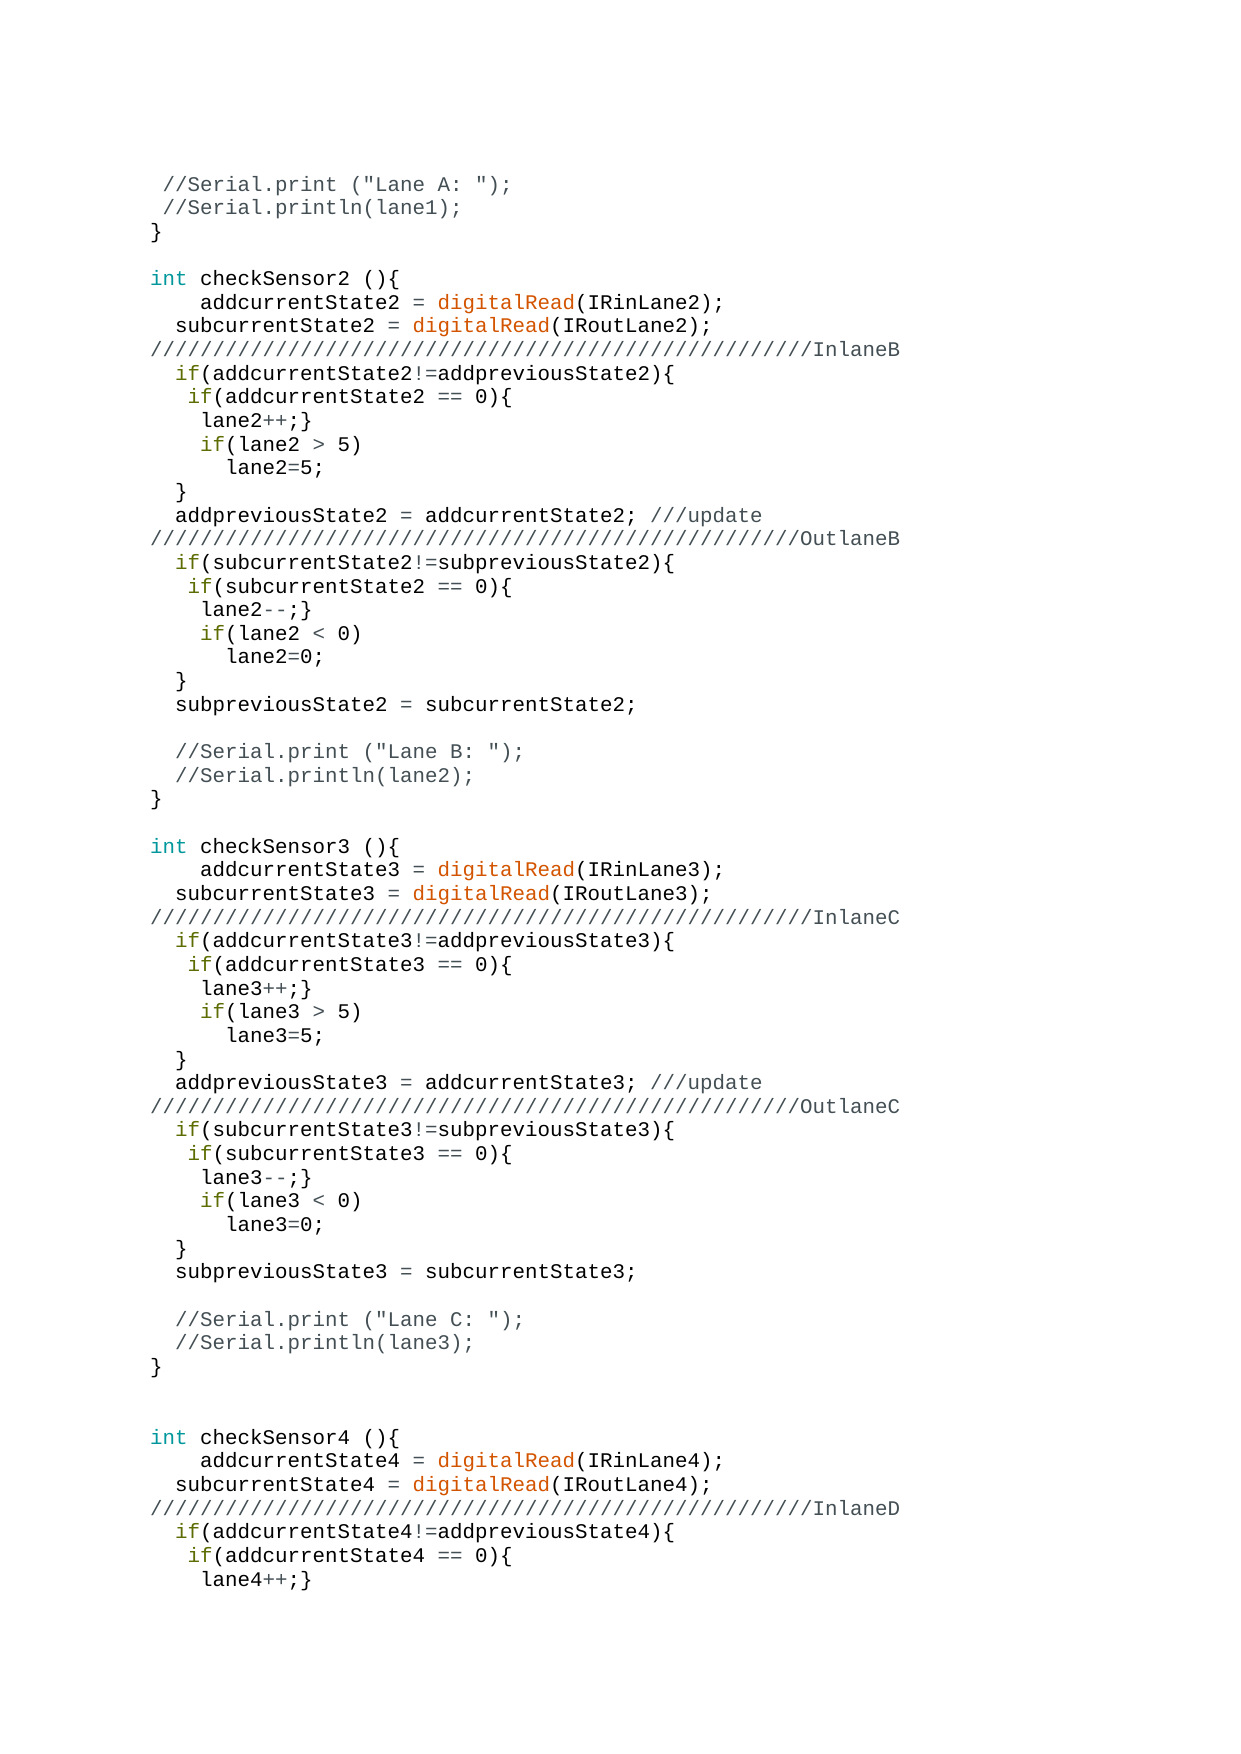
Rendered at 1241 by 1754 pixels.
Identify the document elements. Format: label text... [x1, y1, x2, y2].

text if(subcurrentState3 == 0){ [150, 1143, 1090, 1167]
text addpreviousState3 = addcurrentState3; ///update [150, 1072, 1090, 1096]
text lane3=0; [150, 1214, 1090, 1238]
text //Serial.print ("Lane C: "); [150, 1309, 1090, 1332]
text lane2++;} [150, 410, 1090, 434]
text subpreviousState2 = subcurrentState2; [150, 694, 1090, 717]
text } [150, 788, 1090, 812]
text //Serial.print ("Lane B: "); [150, 741, 1090, 765]
text if(addcurrentState3!=addpreviousState3){ [150, 930, 1090, 954]
text } [150, 1238, 1090, 1261]
text if(lane3 > 5) [150, 1001, 1090, 1025]
text int checkSensor2 (){ [150, 268, 1090, 292]
text subcurrentState3 = digitalRead(IRoutLane3); [150, 883, 1090, 907]
text int checkSensor3 (){ [150, 836, 1090, 859]
text subcurrentState2 = digitalRead(IRoutLane2); [150, 316, 1090, 339]
text if(addcurrentState3 == 0){ [150, 954, 1090, 978]
text lane2--;} [150, 599, 1090, 623]
text if(lane2 > 5) [150, 434, 1090, 457]
text lane3--;} [150, 1167, 1090, 1190]
text //Serial.println(lane2); [150, 765, 1090, 788]
text subpreviousState3 = subcurrentState3; [150, 1261, 1090, 1285]
text } [150, 670, 1090, 694]
text /////////////////////////////////////////////////////InlaneD [150, 1498, 1090, 1521]
text lane2=0; [150, 647, 1090, 670]
text } [150, 1048, 1090, 1072]
text lane3++;} [150, 978, 1090, 1001]
text if(subcurrentState2!=subpreviousState2){ [150, 552, 1090, 576]
text addcurrentState3 = digitalRead(IRinLane3); [150, 859, 1090, 883]
text if(lane3 < 0) [150, 1190, 1090, 1214]
text lane3=5; [150, 1025, 1090, 1048]
text addpreviousState2 = addcurrentState2; ///update [150, 505, 1090, 528]
text //Serial.println(lane1); [150, 197, 1090, 221]
text } [150, 221, 1090, 244]
text if(lane2 < 0) [150, 623, 1090, 647]
text } [150, 481, 1090, 505]
text subcurrentState4 = digitalRead(IRoutLane4); [150, 1474, 1090, 1498]
text /////////////////////////////////////////////////////InlaneC [150, 907, 1090, 930]
text lane2=5; [150, 457, 1090, 481]
text if(subcurrentState3!=subpreviousState3){ [150, 1119, 1090, 1143]
text if(addcurrentState2!=addpreviousState2){ [150, 363, 1090, 386]
text addcurrentState2 = digitalRead(IRinLane2); [150, 292, 1090, 316]
text if(subcurrentState2 == 0){ [150, 576, 1090, 599]
text int checkSensor4 (){ [150, 1427, 1090, 1451]
text addcurrentState4 = digitalRead(IRinLane4); [150, 1451, 1090, 1474]
text ////////////////////////////////////////////////////OutlaneB [150, 528, 1090, 552]
text /////////////////////////////////////////////////////InlaneB [150, 339, 1090, 363]
text if(addcurrentState4!=addpreviousState4){ [150, 1521, 1090, 1545]
text } [150, 1356, 1090, 1379]
text ////////////////////////////////////////////////////OutlaneC [150, 1096, 1090, 1119]
text if(addcurrentState2 == 0){ [150, 386, 1090, 410]
text lane4++;} [150, 1569, 1090, 1592]
text //Serial.print ("Lane A: "); [150, 174, 1090, 197]
text if(addcurrentState4 == 0){ [150, 1545, 1090, 1569]
text //Serial.println(lane3); [150, 1332, 1090, 1356]
